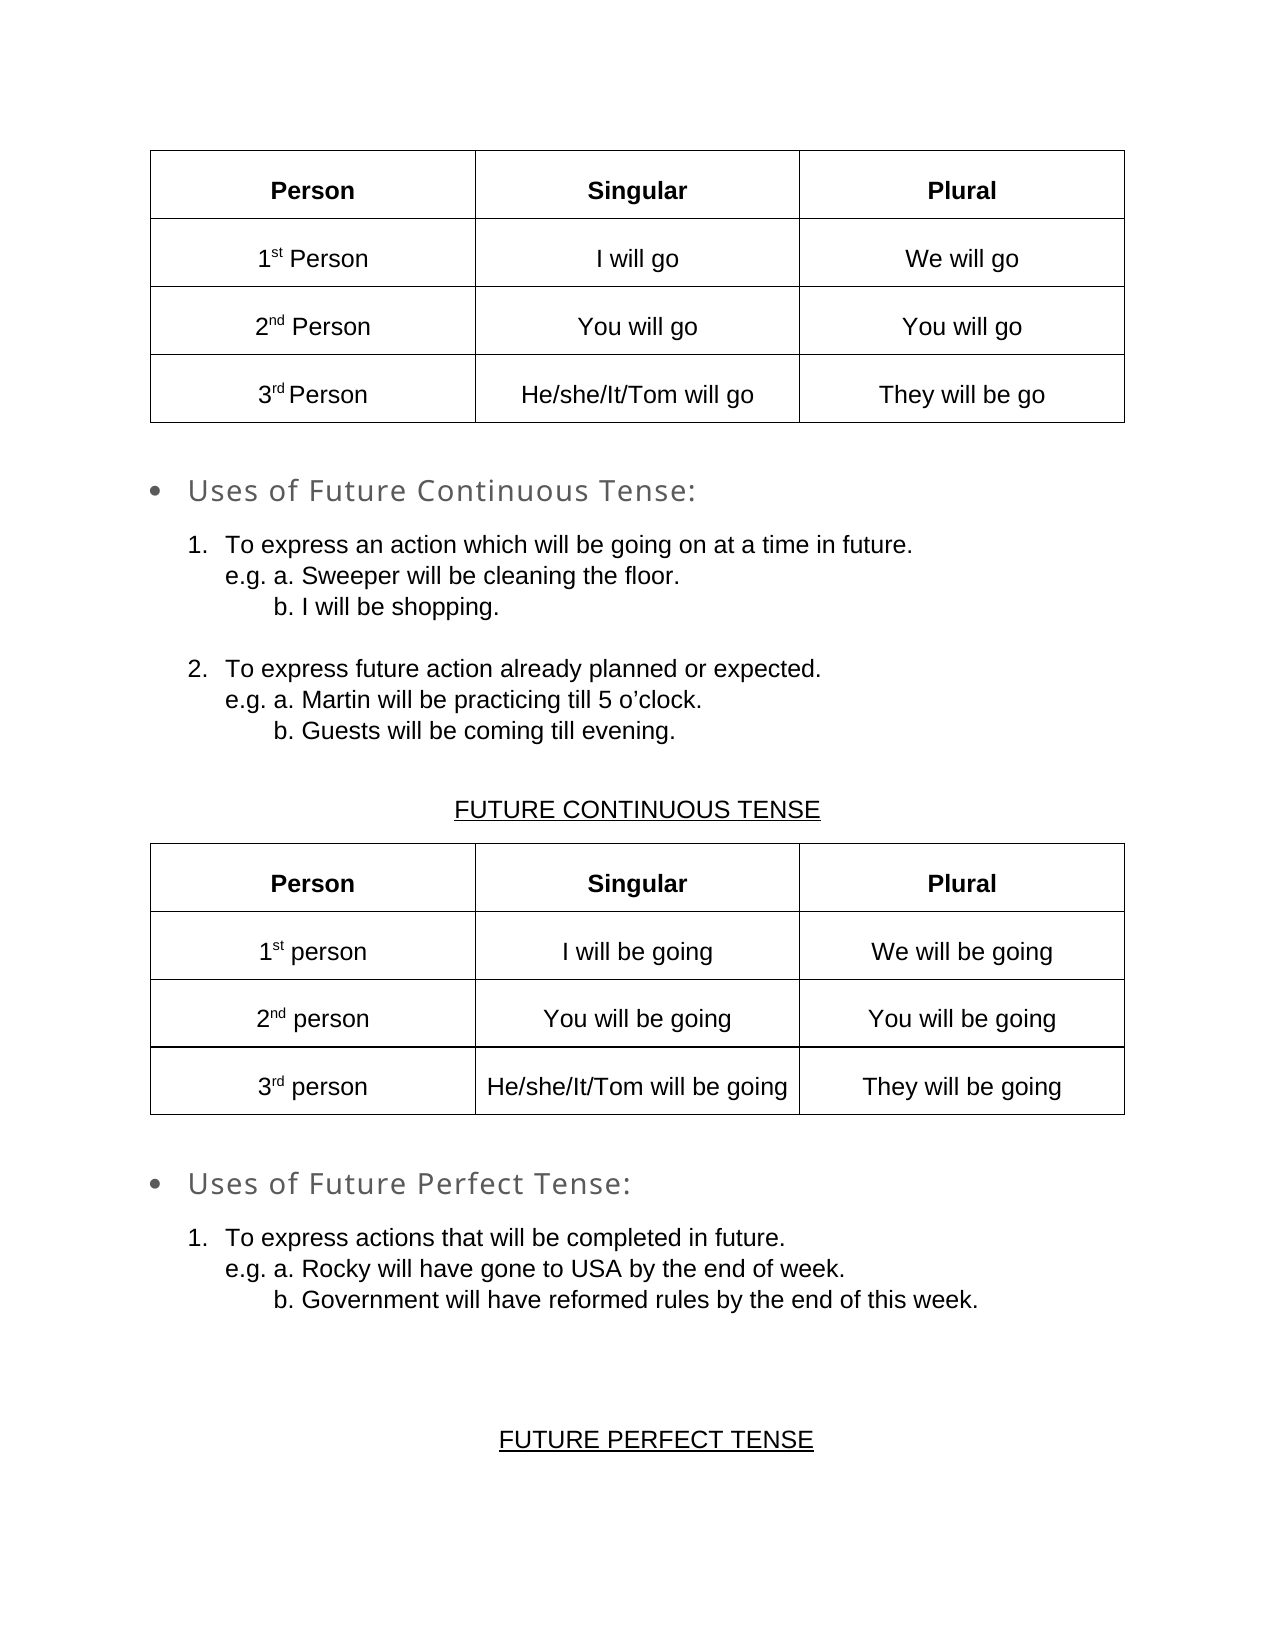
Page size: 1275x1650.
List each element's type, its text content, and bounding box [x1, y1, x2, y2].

text FUTURE CONTINUOUS TENSE [150, 795, 1125, 824]
table_cell 3rd Person [151, 355, 475, 422]
list b. Government will have reformed rules by the end of this week. [225, 1284, 1125, 1313]
table_cell He/she/It/Tom will be going [476, 1048, 799, 1114]
subtitle Uses of Future Perfect Tense: [150, 1163, 1125, 1203]
table_cell You will be going [800, 980, 1124, 1046]
list b. I will be shopping. [225, 592, 1125, 621]
table_cell You will go [800, 287, 1124, 354]
table_cell You will be going [476, 980, 799, 1046]
table_header Person [151, 151, 475, 218]
table_cell 1st person [151, 912, 475, 978]
table_header Person [151, 844, 475, 911]
list To express future action already planned or expected. [187, 654, 1125, 683]
list e.g. a. Sweeper will be cleaning the floor. [225, 561, 1125, 590]
table_header Singular [476, 151, 799, 218]
list b. Guests will be coming till evening. [225, 716, 1125, 745]
table_cell He/she/It/Tom will go [476, 355, 799, 422]
table_cell 1st Person [151, 219, 475, 286]
list e.g. a. Rocky will have gone to USA by the end of week. [225, 1253, 1125, 1282]
text FUTURE PERFECT TENSE [187, 1425, 1125, 1454]
list e.g. a. Martin will be practicing till 5 o’clock. [225, 685, 1125, 714]
list To express actions that will be completed in future. [187, 1222, 1125, 1251]
table_header Plural [800, 844, 1124, 911]
table_cell They will be go [800, 355, 1124, 422]
subtitle Uses of Future Continuous Tense: [150, 470, 1125, 510]
table_cell 3rd person [151, 1048, 475, 1114]
table_cell 2nd Person [151, 287, 475, 354]
table_header Plural [800, 151, 1124, 218]
table_cell I will go [476, 219, 799, 286]
table_cell We will be going [800, 912, 1124, 978]
table_cell 2nd person [151, 980, 475, 1046]
table_cell We will go [800, 219, 1124, 286]
table_header Singular [476, 844, 799, 911]
table_cell I will be going [476, 912, 799, 978]
table_cell They will be going [800, 1048, 1124, 1114]
table_cell You will go [476, 287, 799, 354]
list To express an action which will be going on at a time in future. [187, 530, 1125, 559]
